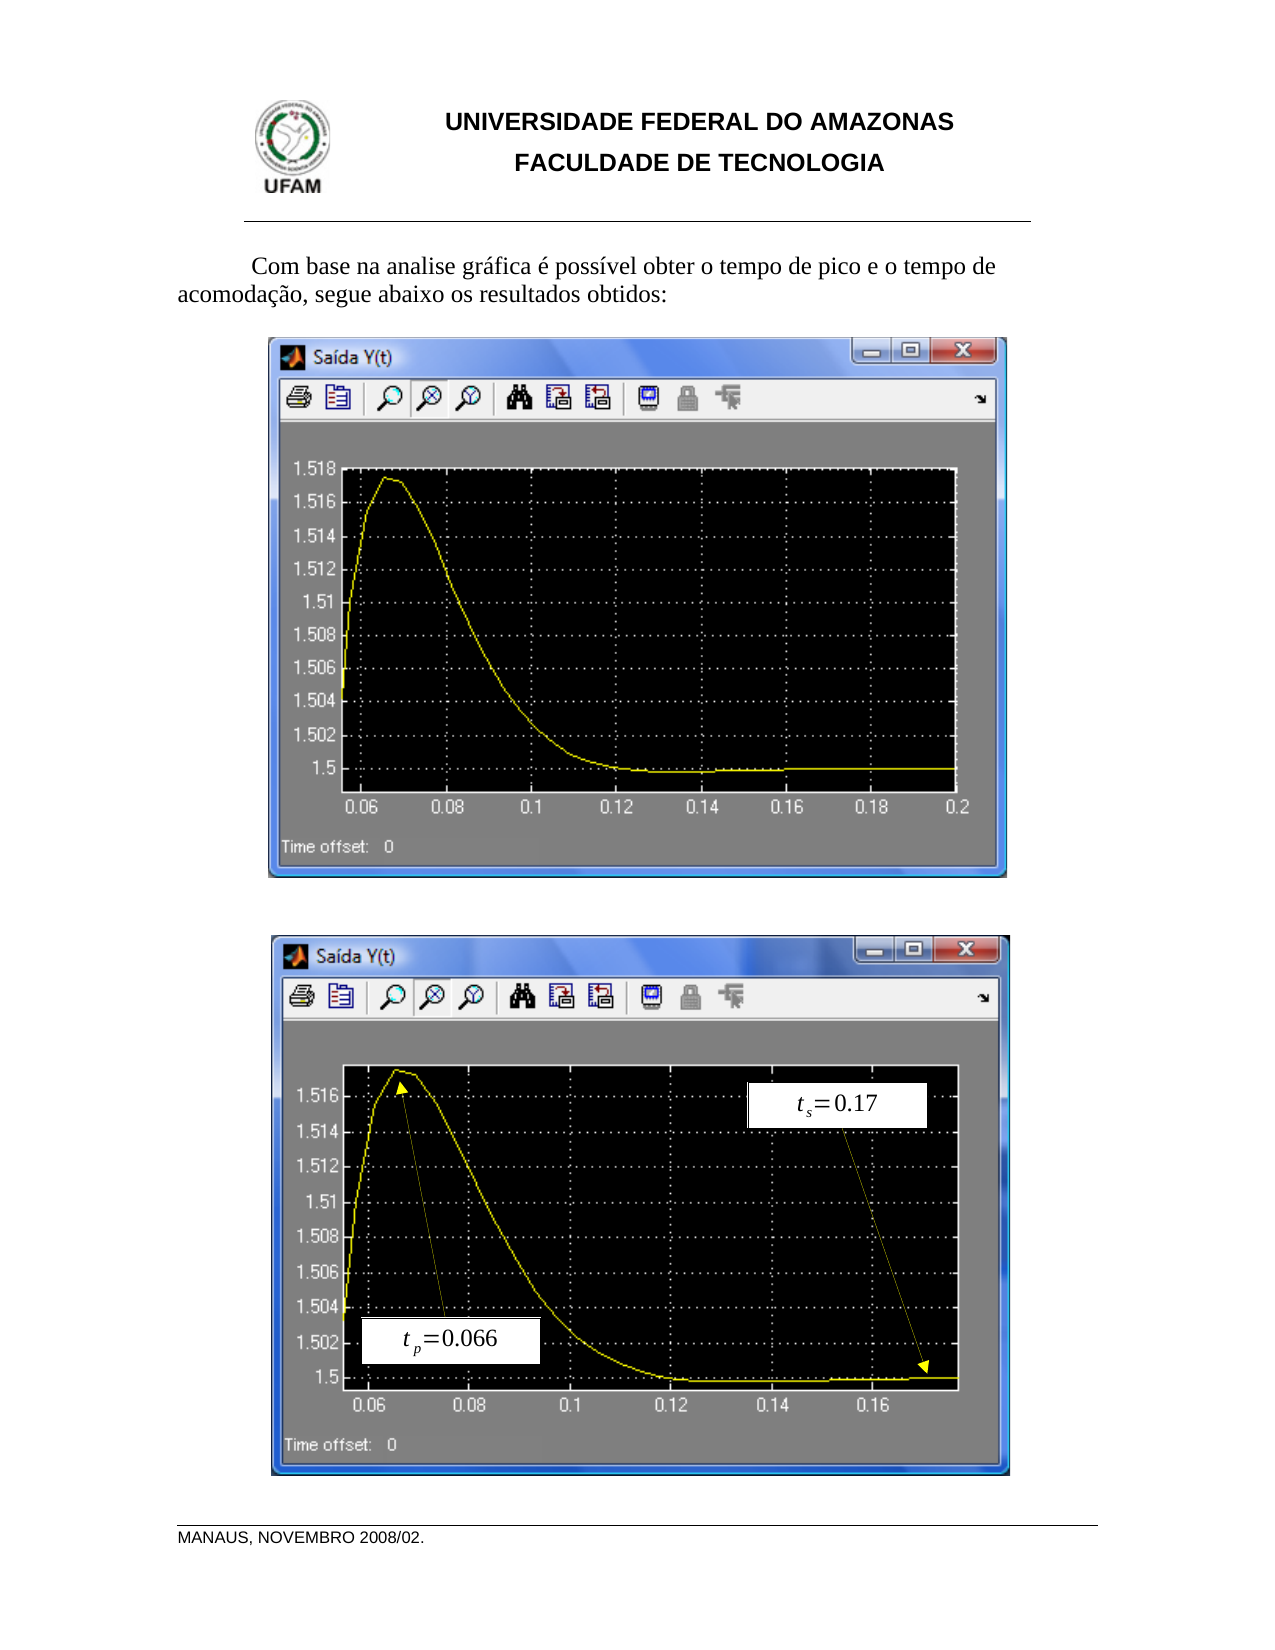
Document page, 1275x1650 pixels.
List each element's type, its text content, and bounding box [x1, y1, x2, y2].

picture [268, 337, 1008, 878]
picture [271, 935, 1011, 1476]
picture [255, 100, 331, 193]
text Com base na analise gráfica é possível obter o tempo de pico e o tempo de acomodação, segue abaixo os resultados obtidos: [177, 251, 1098, 308]
